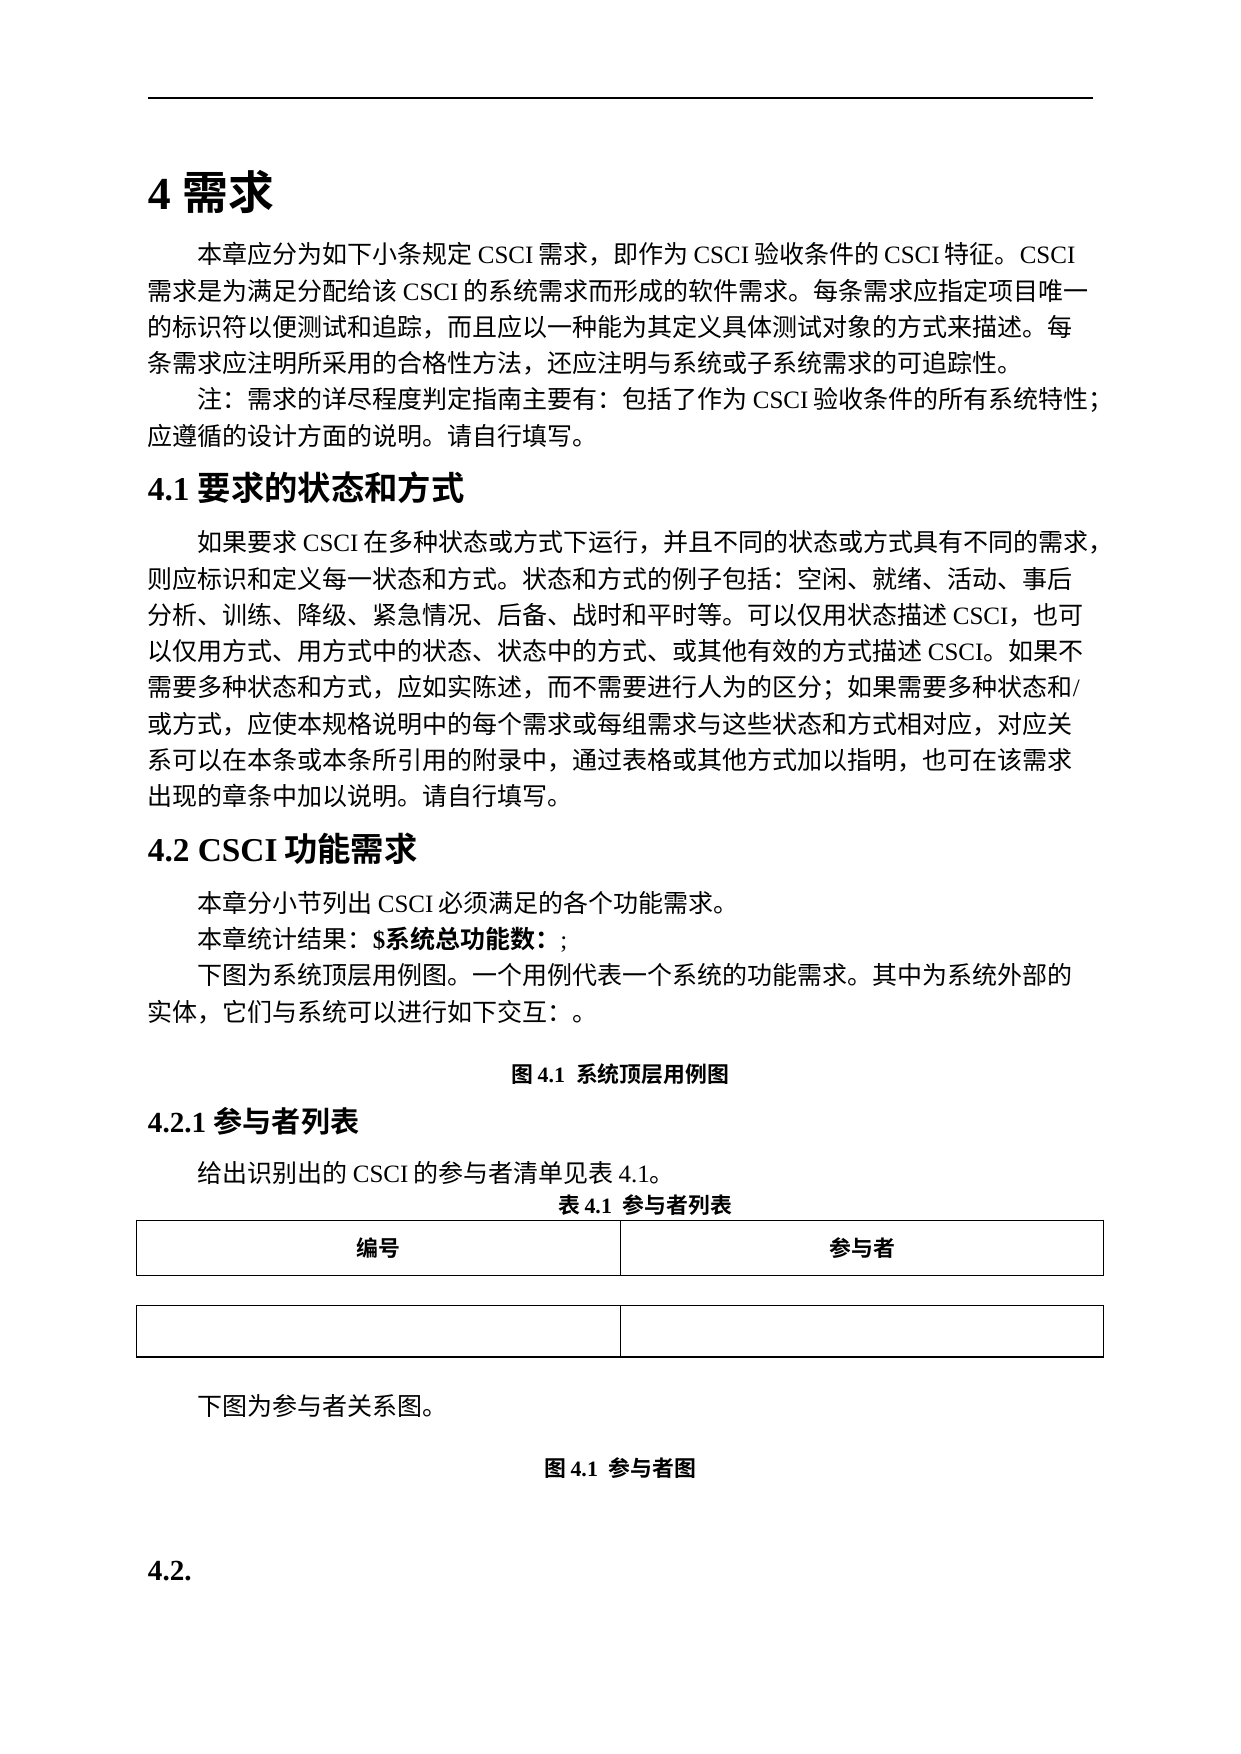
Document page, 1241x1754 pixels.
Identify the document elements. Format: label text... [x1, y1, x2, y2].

text 如果要求CSCI在多种状态或方式下运行，并且不同的状态或方式具有不同的需求，则应标识和定义每一状态和方式。状态和方式的例子包括：空闲、就绪、活动、事后分析、训练、降级、紧急情况、后备、战时和平时等。可以仅用状态描述CSCI，也可以仅用方式、用方式中的状态、状态中的方式、或其他有效的方式描述CSCI。如果不需要多种状态和方式，应如实陈述，而不需要进行人为的区分；如果需要多种状态和/或方式，应使本规格说明中的每个需求或每组需求与这些状态和方式相对应，对应关系可以在本条或本条所引用的附录中，通过表格或其他方式加以指明，也可在该需求出现的章条中加以说明。请自行填写。 [148, 523, 1093, 813]
table_header 参与者 [621, 1221, 1103, 1275]
text 图4.1 参与者图 [148, 1451, 1093, 1483]
subtitle 4.2.1 参与者列表 [148, 1101, 1093, 1141]
text 下图为参与者关系图。 [148, 1386, 1093, 1422]
table_header [621, 1306, 1103, 1356]
table_header 编号 [137, 1221, 620, 1275]
subtitle 4 需求 [148, 160, 1093, 222]
text 本章统计结果：$系统总功能数：; [148, 919, 1093, 956]
text 本章应分为如下小条规定CSCI需求，即作为CSCI验收条件的CSCI特征。CSCI需求是为满足分配给该CSCI的系统需求而形成的软件需求。每条需求应指定项目唯一的标识符以便测试和追踪，而且应以一种能为其定义具体测试对象的方式来描述。每条需求应注明所采用的合格性方法，还应注明与系统或子系统需求的可追踪性。 [148, 235, 1093, 380]
text 给出识别出的CSCI的参与者清单见表4.1。 [148, 1153, 1093, 1190]
subtitle 4.2. [148, 1553, 1093, 1586]
text 本章分小节列出CSCI必须满足的各个功能需求。 [148, 883, 1093, 919]
text 注：需求的详尽程度判定指南主要有：包括了作为CSCI验收条件的所有系统特性；应遵循的设计方面的说明。请自行填写。 [148, 380, 1093, 452]
table_header [137, 1306, 620, 1356]
subtitle 4.2 CSCI功能需求 [148, 825, 1093, 871]
subtitle 4.1 要求的状态和方式 [148, 465, 1093, 510]
text 下图为系统顶层用例图。一个用例代表一个系统的功能需求。其中为系统外部的实体，它们与系统可以进行如下交互：。 [148, 956, 1093, 1028]
text 图4.1 系统顶层用例图 [148, 1057, 1093, 1089]
text 表4.1 参与者列表 [148, 1190, 1093, 1219]
